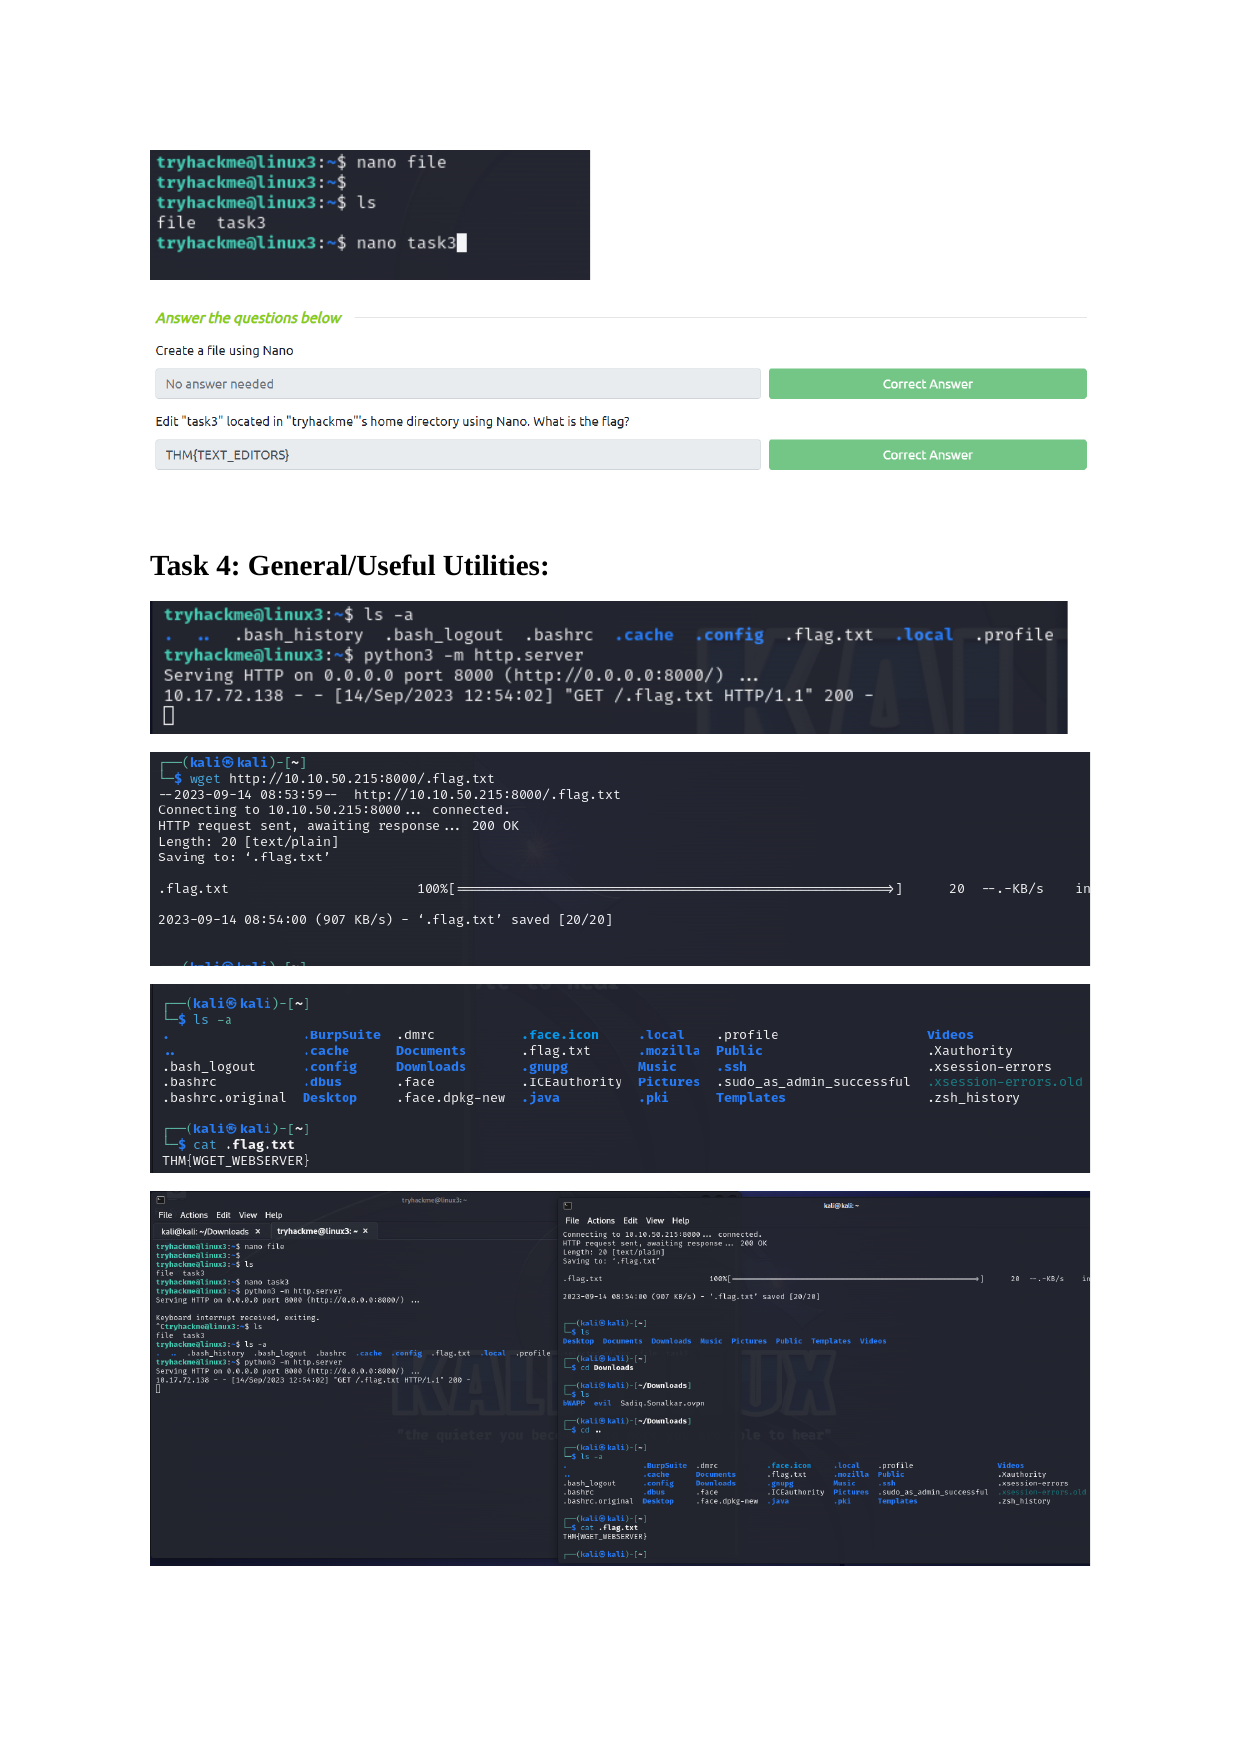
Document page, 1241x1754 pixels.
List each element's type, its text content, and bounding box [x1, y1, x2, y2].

text Task 4: General/Useful Utilities: [150, 548, 1090, 582]
picture [150, 298, 1091, 483]
picture [150, 601, 1068, 734]
picture [150, 984, 1091, 1173]
picture [150, 150, 590, 280]
picture [150, 752, 1091, 966]
picture [150, 1191, 1091, 1566]
